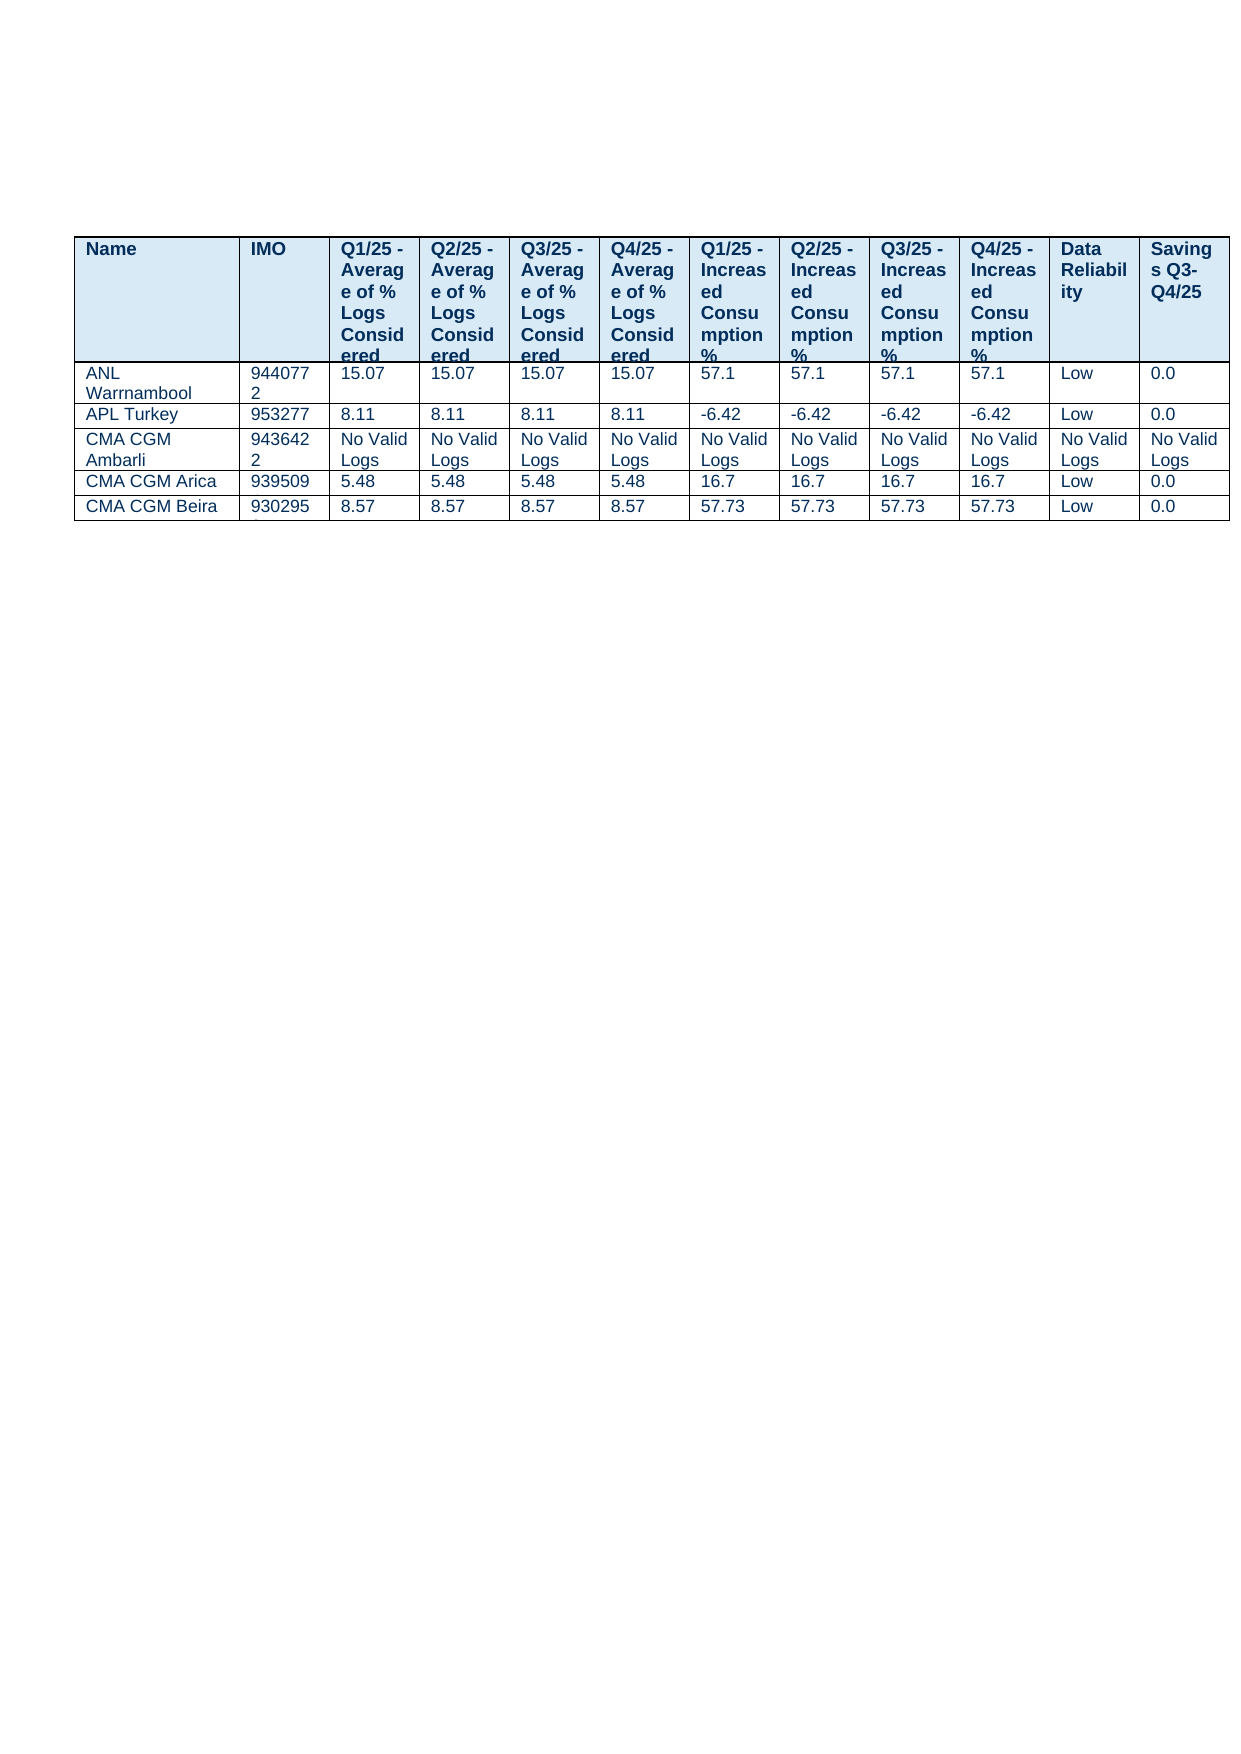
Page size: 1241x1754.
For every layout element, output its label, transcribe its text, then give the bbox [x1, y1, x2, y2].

table_cell 5.48 [600, 471, 689, 495]
table_cell 0.0 [1140, 471, 1229, 495]
table_cell 15.07 [600, 363, 689, 403]
table_cell 8.11 [330, 404, 419, 428]
table_cell Low [1050, 363, 1139, 403]
table_cell 16.7 [780, 471, 869, 495]
table_cell No Valid Logs [780, 429, 869, 470]
table_cell 5.48 [510, 471, 599, 495]
table_cell CMA CGM Arica [75, 471, 239, 495]
table_cell Low [1050, 471, 1139, 495]
table_header Savings Q3-Q4/25 [1140, 238, 1229, 361]
table_header Q1/25 - Increased Consumption % [690, 238, 779, 361]
table_cell CMA CGM Ambarli [75, 429, 239, 470]
table_cell 57.73 [870, 496, 959, 520]
table_cell No Valid Logs [510, 429, 599, 470]
table_cell -6.42 [870, 404, 959, 428]
table_cell 0.0 [1140, 404, 1229, 428]
table_cell 9395094 [240, 471, 329, 495]
table_cell CMA CGM Beira [75, 496, 239, 520]
table_cell No Valid Logs [1140, 429, 1229, 470]
table_cell Low [1050, 496, 1139, 520]
table_header Q3/25 - Increased Consumption % [870, 238, 959, 361]
table_cell 15.07 [330, 363, 419, 403]
table_cell No Valid Logs [690, 429, 779, 470]
table_cell No Valid Logs [960, 429, 1049, 470]
table_header Q1/25 - Average of % Logs Considered [330, 238, 419, 361]
table_cell 5.48 [330, 471, 419, 495]
table_cell 57.73 [690, 496, 779, 520]
table_cell 57.73 [960, 496, 1049, 520]
table_header Q3/25 - Average of % Logs Considered [510, 238, 599, 361]
table_cell APL Turkey [75, 404, 239, 428]
table_cell 15.07 [420, 363, 509, 403]
table_cell 9532771 [240, 404, 329, 428]
table_cell 8.57 [420, 496, 509, 520]
table_cell 9302956 [240, 496, 329, 520]
table_header Q2/25 - Average of % Logs Considered [420, 238, 509, 361]
table_cell No Valid Logs [1050, 429, 1139, 470]
table_cell 9440772 [240, 363, 329, 403]
table_cell 0.0 [1140, 496, 1229, 520]
table_cell -6.42 [690, 404, 779, 428]
table_cell -6.42 [780, 404, 869, 428]
table_cell 15.07 [510, 363, 599, 403]
table_cell 16.7 [690, 471, 779, 495]
table_cell 8.11 [420, 404, 509, 428]
table_cell -6.42 [960, 404, 1049, 428]
table_cell 8.57 [600, 496, 689, 520]
table_cell 57.1 [870, 363, 959, 403]
table_cell ANL Warrnambool [75, 363, 239, 403]
table_cell 16.7 [960, 471, 1049, 495]
table_cell 8.57 [330, 496, 419, 520]
table_header IMO [240, 238, 329, 361]
table_header Name [75, 238, 239, 361]
table_cell 57.1 [780, 363, 869, 403]
table_cell 8.57 [510, 496, 599, 520]
table_cell 8.11 [510, 404, 599, 428]
table_header Q2/25 - Increased Consumption % [780, 238, 869, 361]
table_cell 57.73 [780, 496, 869, 520]
table_cell No Valid Logs [870, 429, 959, 470]
table_header Q4/25 - Average of % Logs Considered [600, 238, 689, 361]
table_cell 16.7 [870, 471, 959, 495]
table_cell No Valid Logs [330, 429, 419, 470]
table_cell No Valid Logs [420, 429, 509, 470]
table_cell 8.11 [600, 404, 689, 428]
table_header Q4/25 - Increased Consumption % [960, 238, 1049, 361]
table_cell 5.48 [420, 471, 509, 495]
table_header Data Reliability [1050, 238, 1139, 361]
table_cell 57.1 [960, 363, 1049, 403]
table_cell No Valid Logs [600, 429, 689, 470]
table_cell 0.0 [1140, 363, 1229, 403]
table_cell 57.1 [690, 363, 779, 403]
table_cell Low [1050, 404, 1139, 428]
table_cell 9436422 [240, 429, 329, 470]
